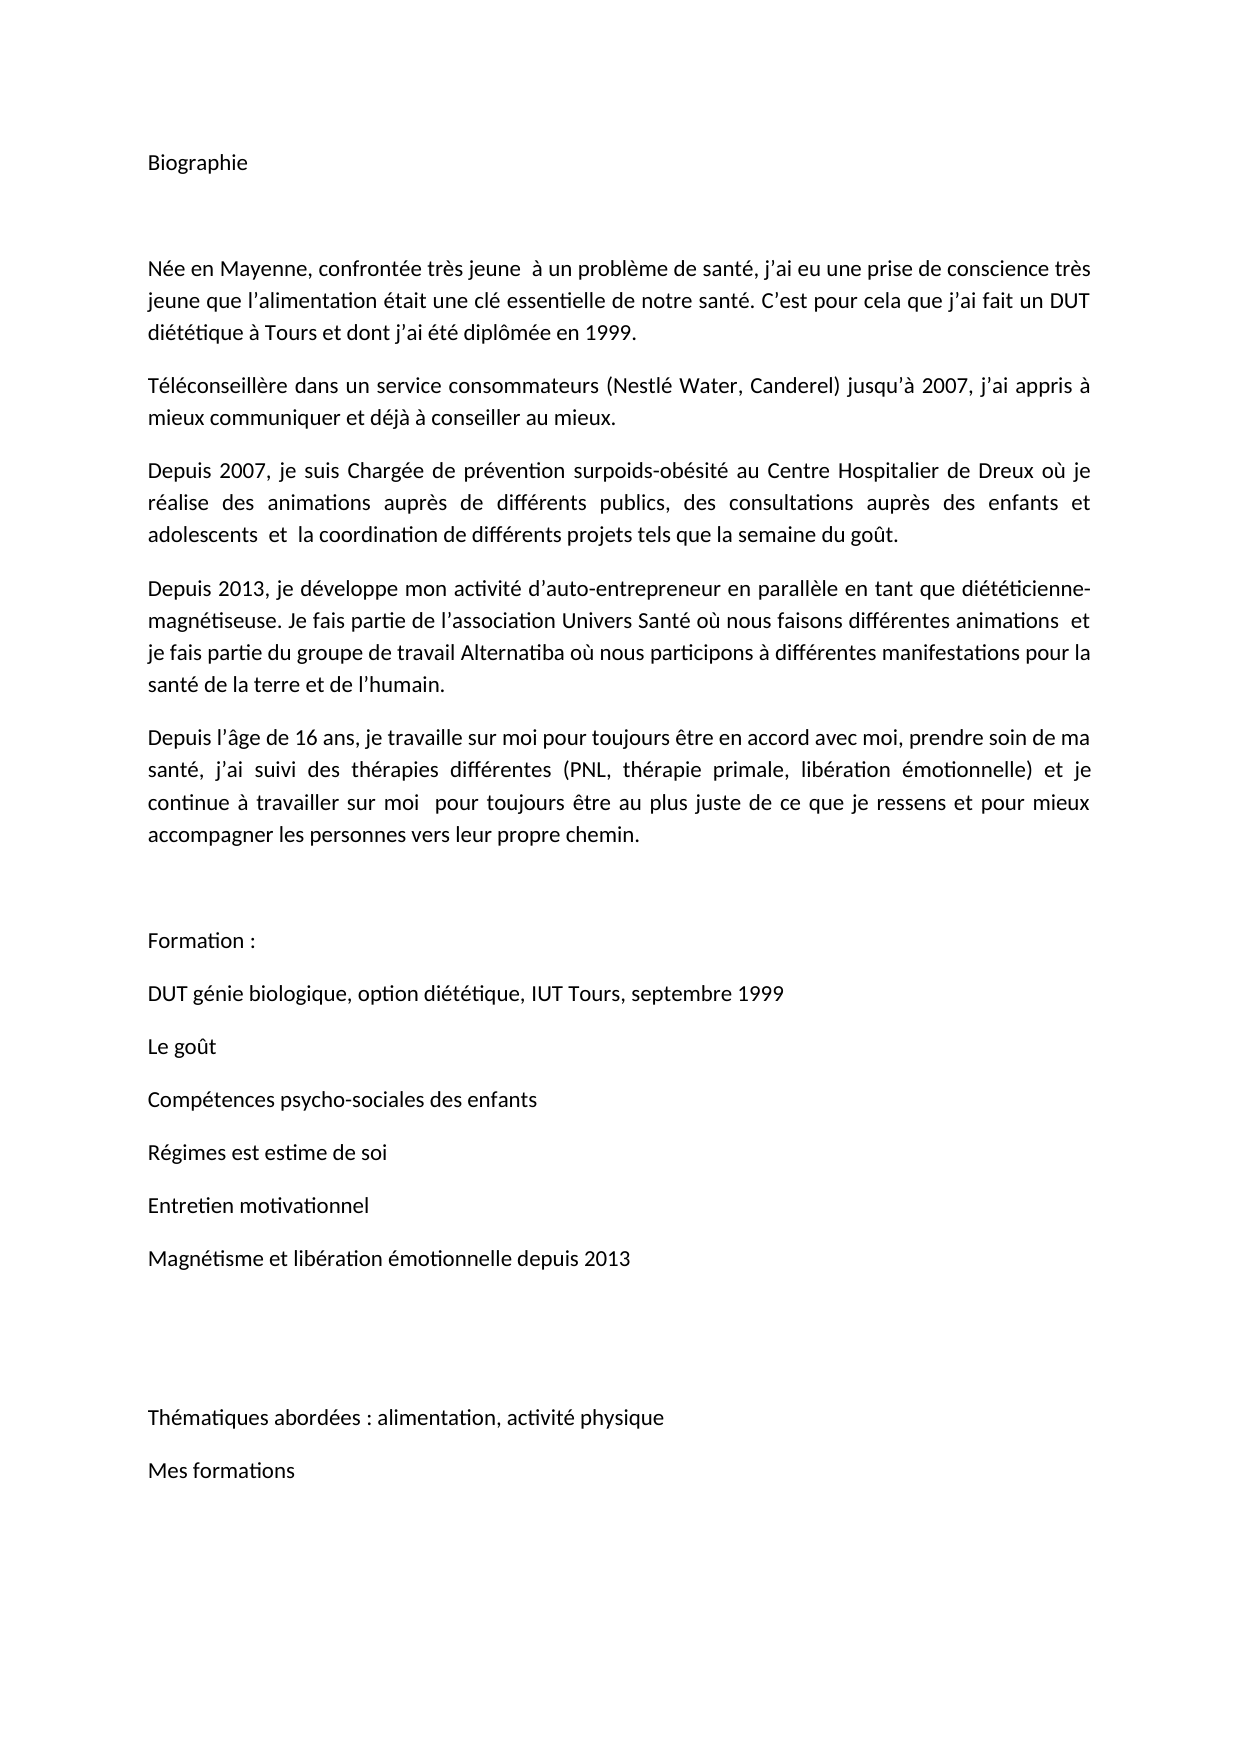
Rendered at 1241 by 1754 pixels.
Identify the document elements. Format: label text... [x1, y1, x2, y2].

text Depuis 2007, je suis Chargée de prévention surpoids-obésité au Centre Hospitalier de Dreux où je réalise des animations auprès de différents publics, des consultations auprès des enfants et adolescents et la coordination de différents projets tels que la semaine du goût. [148, 456, 1093, 549]
text Depuis 2013, je développe mon activité d’auto-entrepreneur en parallèle en tant que diététicienne-magnétiseuse. Je fais partie de l’association Univers Santé où nous faisons différentes animations et je fais partie du groupe de travail Alternatiba où nous participons à différentes manifestations pour la santé de la terre et de l’humain. [148, 574, 1093, 698]
text Entretien motivationnel [148, 1191, 1093, 1219]
text Depuis l’âge de 16 ans, je travaille sur moi pour toujours être en accord avec moi, prendre soin de ma santé, j’ai suivi des thérapies différentes (PNL, thérapie primale, libération émotionnelle) et je continue à travailler sur moi pour toujours être au plus juste de ce que je ressens et pour mieux accompagner les personnes vers leur propre chemin. [148, 723, 1093, 848]
text DUT génie biologique, option diététique, IUT Tours, septembre 1999 [148, 979, 1093, 1007]
text Née en Mayenne, confrontée très jeune à un problème de santé, j’ai eu une prise de conscience très jeune que l’alimentation était une clé essentielle de notre santé. C’est pour cela que j’ai fait un DUT diététique à Tours et dont j’ai été diplômée en 1999. [148, 254, 1093, 346]
text Compétences psycho-sociales des enfants [148, 1085, 1093, 1113]
text Le goût [148, 1032, 1093, 1060]
text Formation : [148, 926, 1093, 954]
text Téléconseillère dans un service consommateurs (Nestlé Water, Canderel) jusqu’à 2007, j’ai appris à mieux communiquer et déjà à conseiller au mieux. [148, 371, 1093, 431]
text Régimes est estime de soi [148, 1138, 1093, 1166]
text Magnétisme et libération émotionnelle depuis 2013 [148, 1244, 1093, 1272]
text Thématiques abordées : alimentation, activité physique [148, 1403, 1093, 1431]
text Mes formations [148, 1456, 1093, 1484]
text Biographie [148, 148, 1093, 176]
